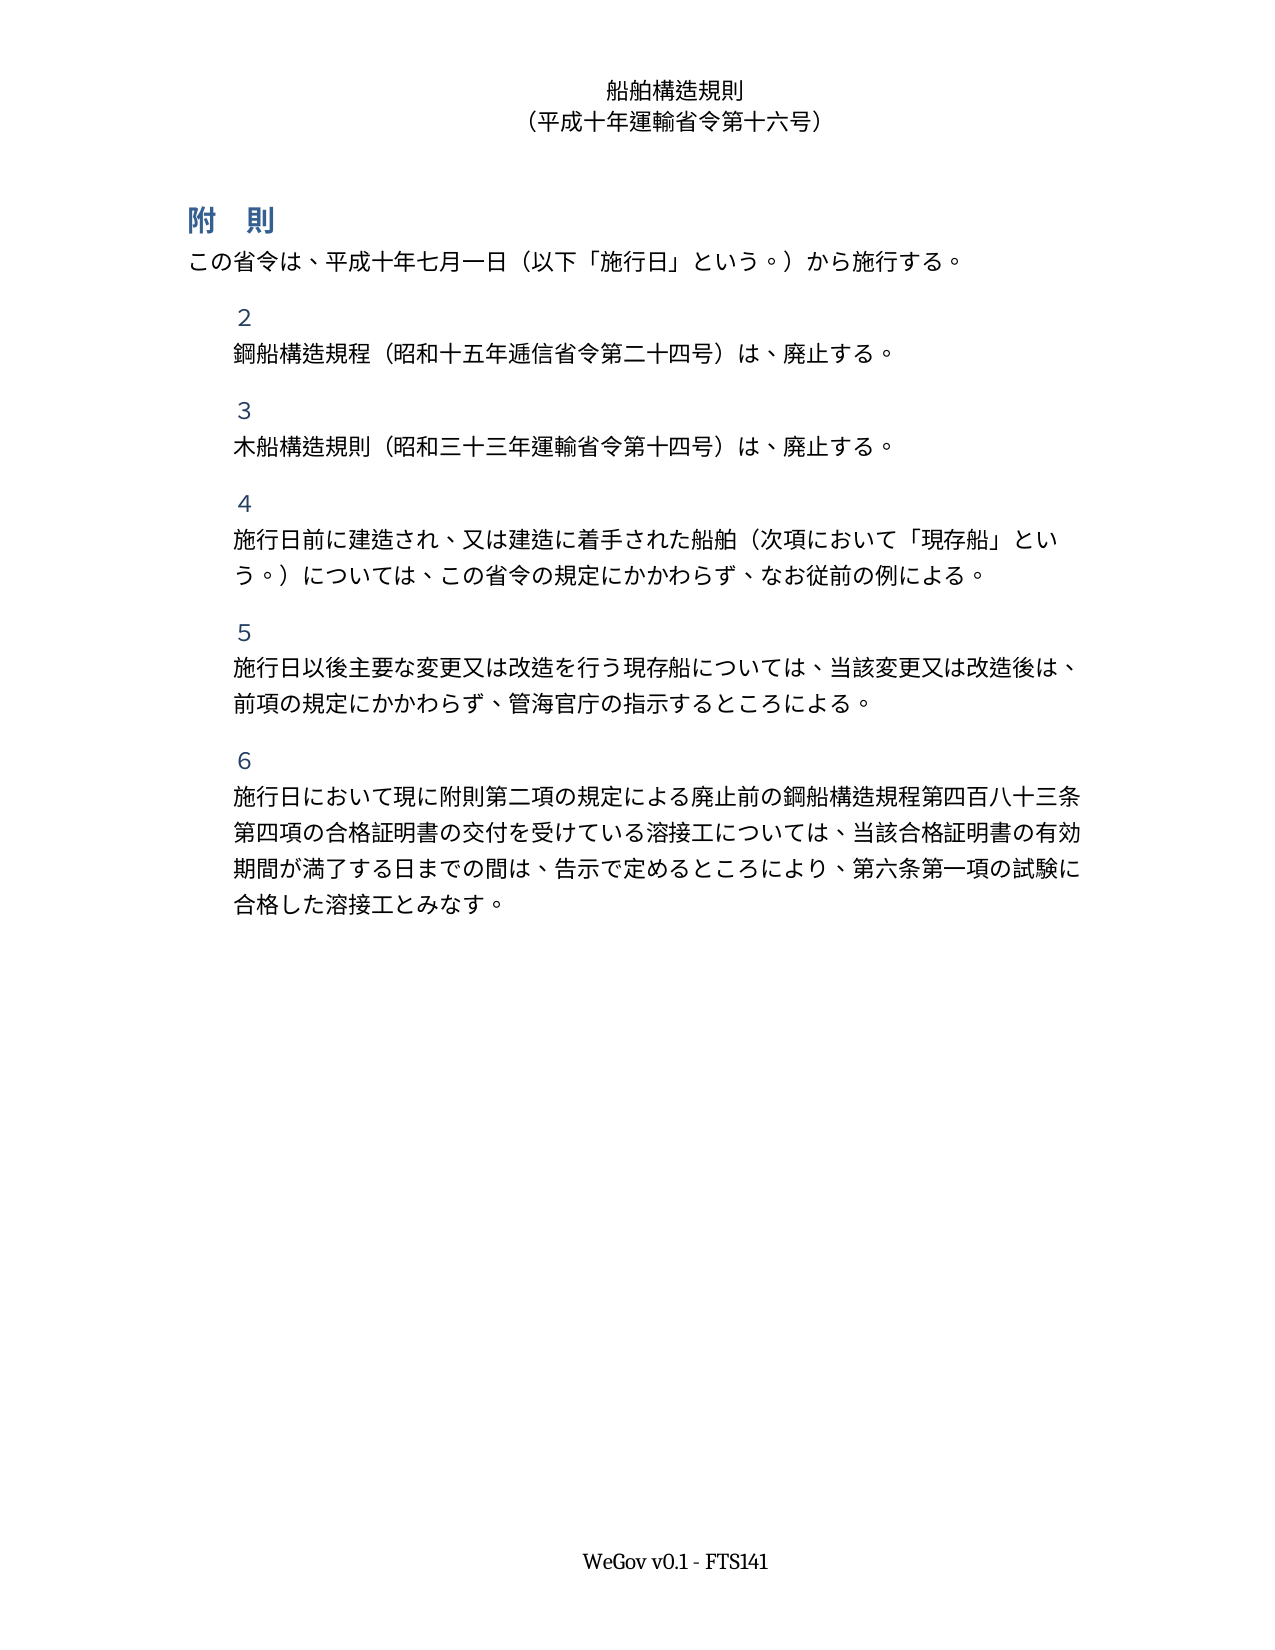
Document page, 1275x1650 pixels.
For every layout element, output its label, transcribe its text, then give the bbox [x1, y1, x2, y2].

text この省令は、平成十年七月一日（以下「施行日」という。）から施行する。 [187, 246, 1087, 277]
text 施行日において現に附則第二項の規定による廃止前の鋼船構造規程第四百八十三条第四項の合格証明書の交付を受けている溶接工については、当該合格証明書の有効期間が満了する日までの間は、告示で定めるところにより、第六条第一項の試験に合格した溶接工とみなす。 [233, 781, 1087, 920]
subtitle 附 則 [187, 200, 1087, 240]
subtitle ４ [233, 488, 1087, 519]
text 木船構造規則（昭和三十三年運輸省令第十四号）は、廃止する。 [233, 431, 1087, 462]
subtitle ５ [233, 616, 1087, 648]
subtitle ２ [233, 302, 1087, 334]
subtitle ６ [233, 745, 1087, 776]
text 施行日以後主要な変更又は改造を行う現存船については、当該変更又は改造後は、前項の規定にかかわらず、管海官庁の指示するところによる。 [233, 652, 1087, 719]
subtitle ３ [233, 395, 1087, 426]
text 鋼船構造規程（昭和十五年逓信省令第二十四号）は、廃止する。 [233, 338, 1087, 369]
text 施行日前に建造され、又は建造に着手された船舶（次項において「現存船」という。）については、この省令の規定にかかわらず、なお従前の例による。 [233, 524, 1087, 591]
